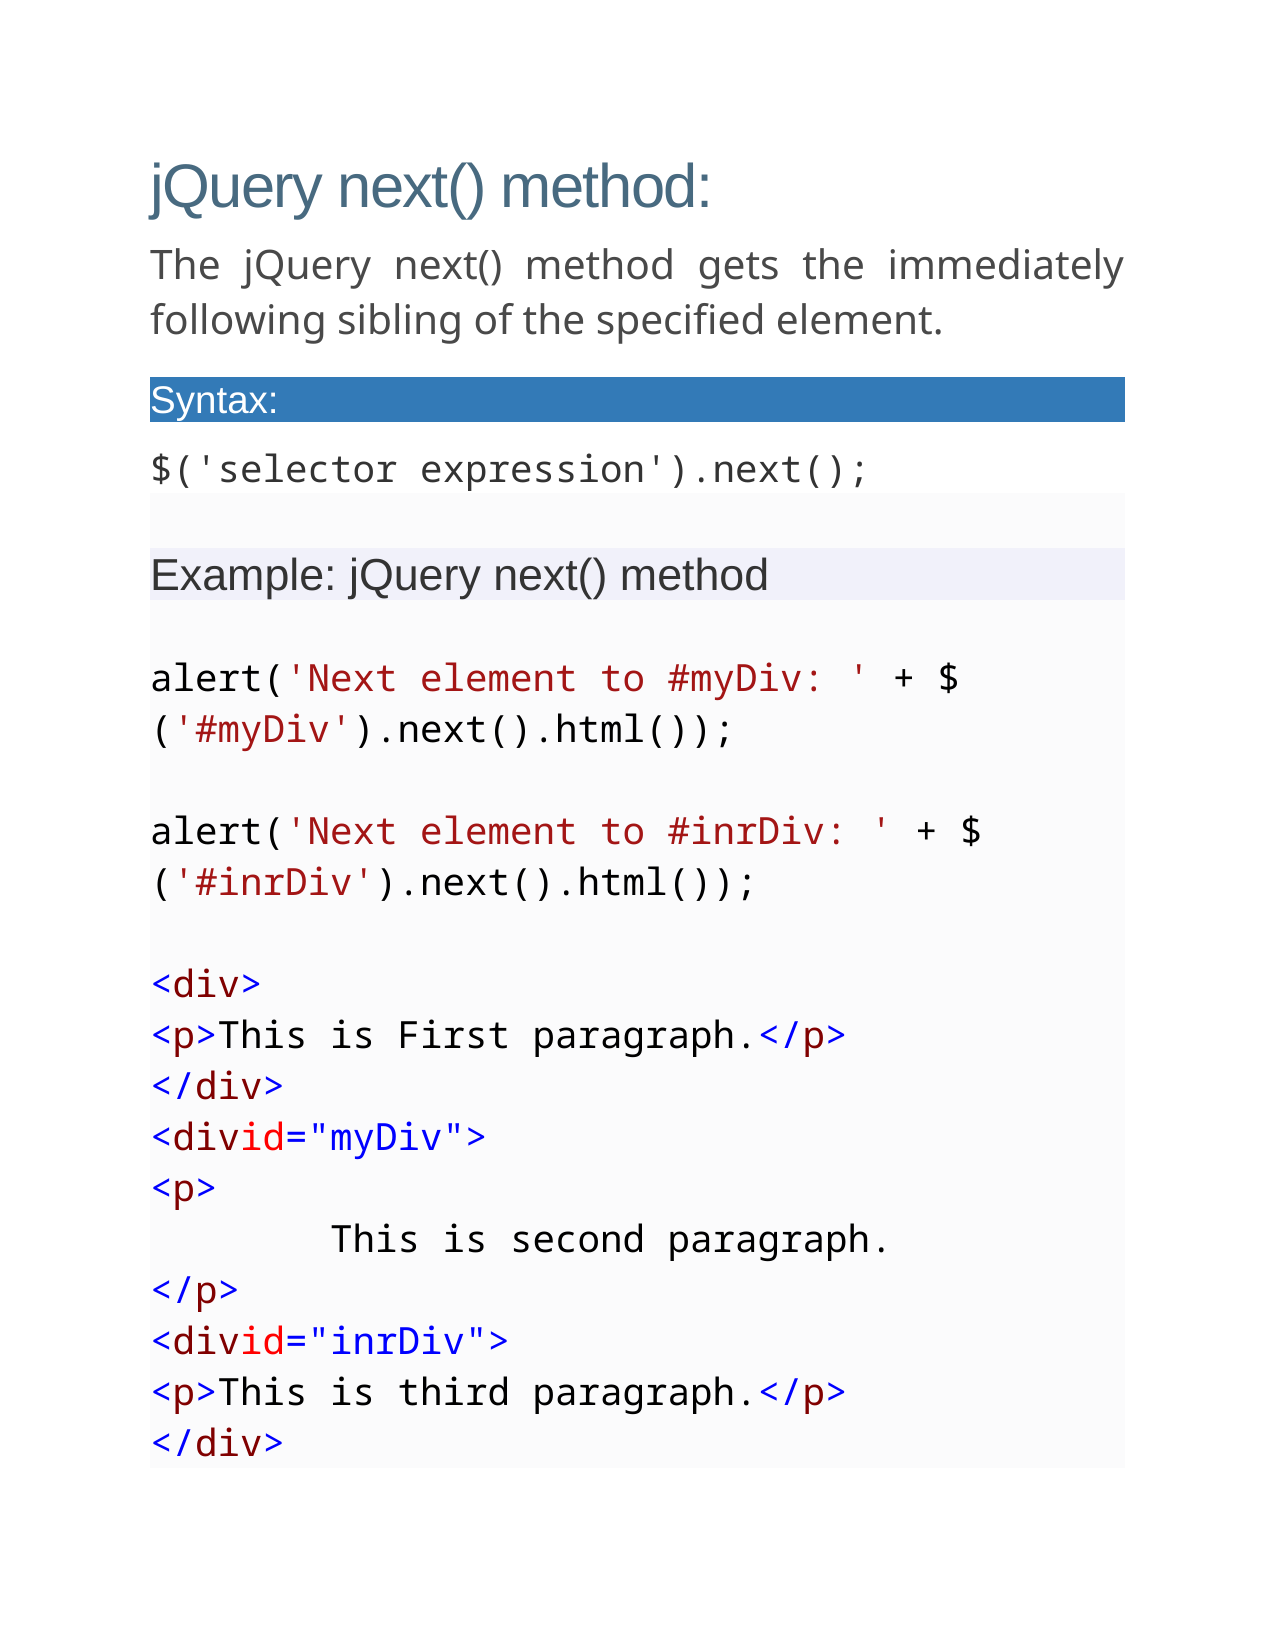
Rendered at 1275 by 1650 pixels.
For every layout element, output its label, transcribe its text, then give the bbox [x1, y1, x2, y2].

text </div> [150, 1059, 1125, 1110]
subtitle jQuery next() method: [150, 150, 1120, 221]
text Example: jQuery next() method [150, 548, 1125, 600]
text alert('Next element to #myDiv: ' + $('#myDiv').next().html()); [150, 651, 1125, 753]
text <p>This is third paragraph.</p> [150, 1366, 1125, 1417]
text <div> [150, 957, 1125, 1008]
text <p>This is First paragraph.</p> [150, 1008, 1125, 1059]
text </p> [150, 1263, 1125, 1314]
text $('selector expression').next(); [150, 442, 1125, 493]
text The jQuery next() method gets the immediately following sibling of the specified element. [150, 236, 1125, 346]
text </div> [150, 1417, 1125, 1468]
text Syntax: [150, 377, 1125, 422]
text This is second paragraph. [150, 1212, 1125, 1263]
text <divid="inrDiv"> [150, 1314, 1125, 1366]
text <p> [150, 1161, 1125, 1212]
text alert('Next element to #inrDiv: ' + $('#inrDiv').next().html()); [150, 804, 1125, 906]
text <divid="myDiv"> [150, 1110, 1125, 1161]
